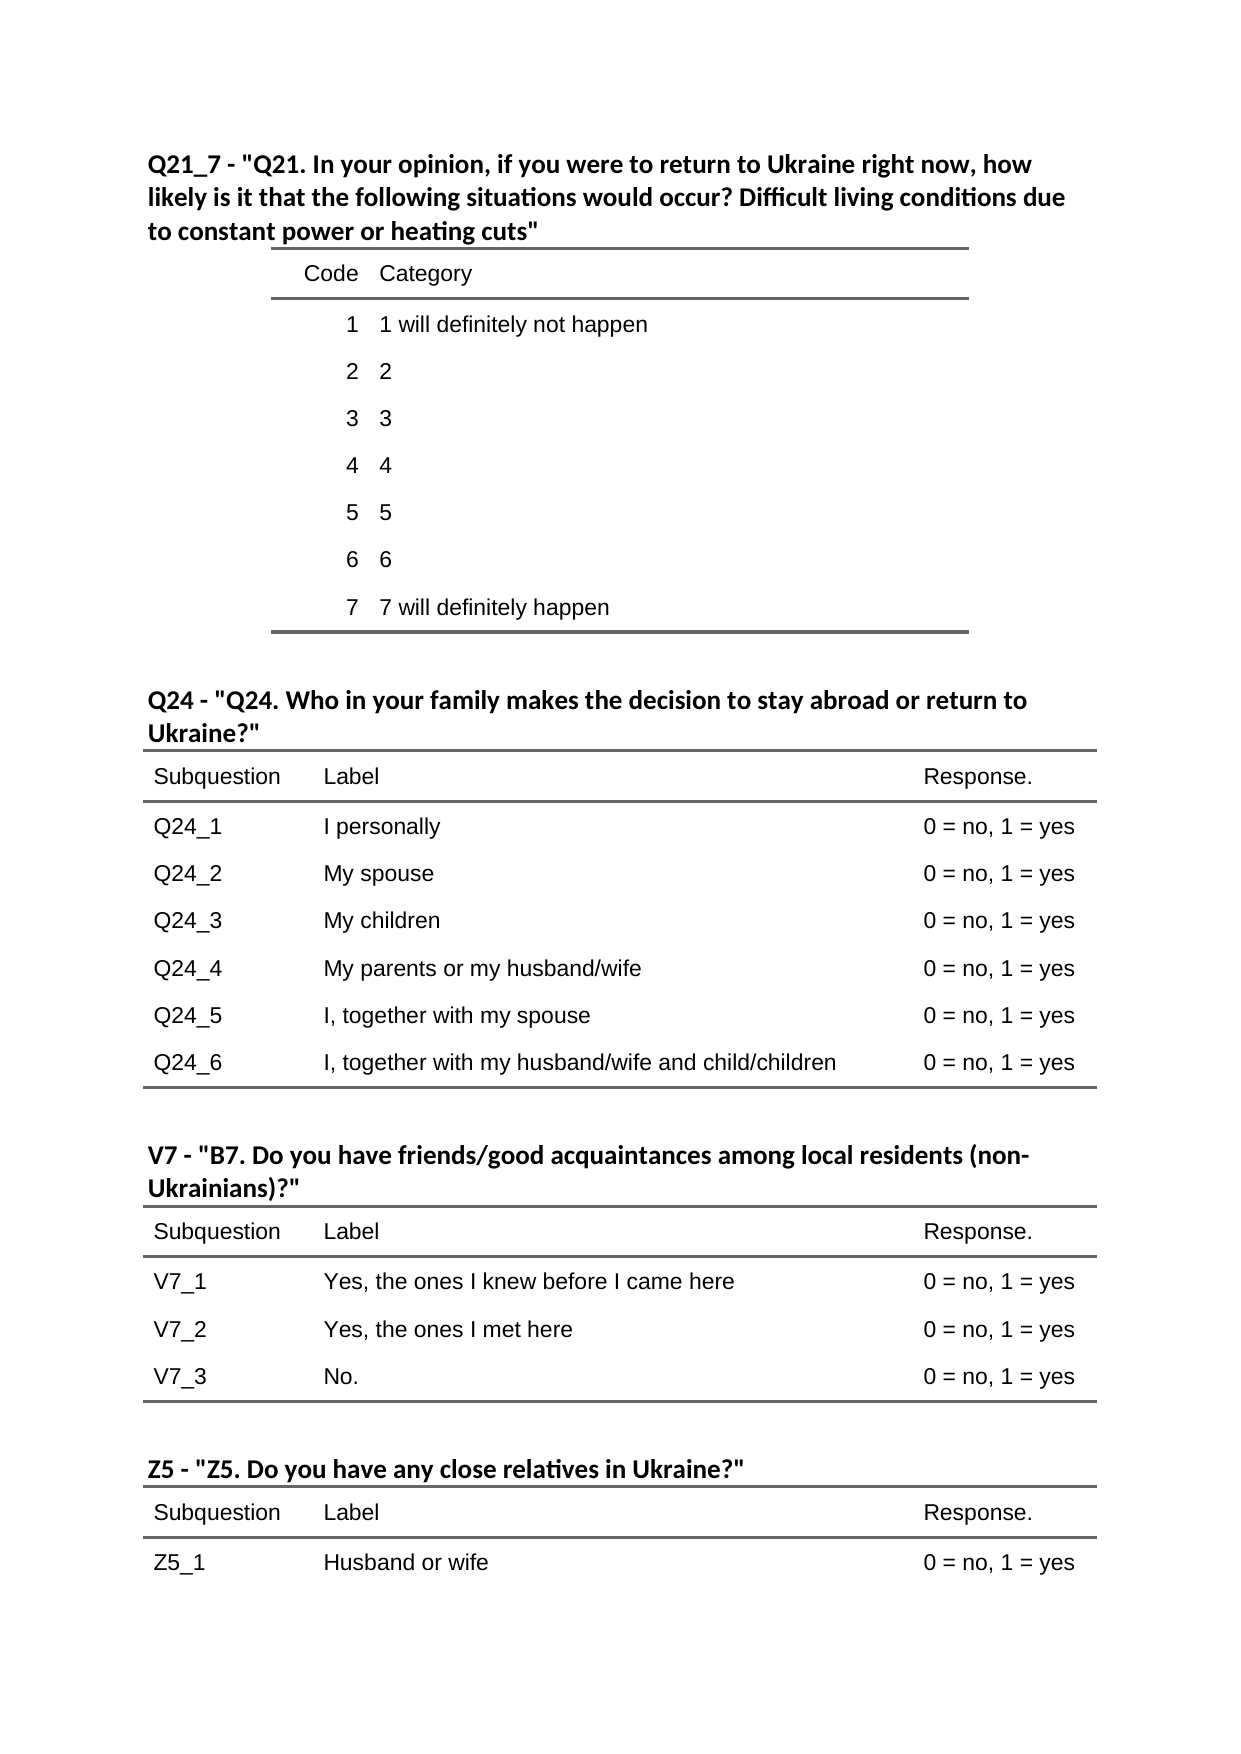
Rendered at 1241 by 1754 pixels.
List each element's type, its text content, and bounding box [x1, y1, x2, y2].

table_cell 5 [271, 489, 369, 536]
table_cell No. [313, 1352, 913, 1399]
table_cell 2 [369, 347, 969, 394]
table_cell Q24_4 [143, 944, 313, 991]
table_cell V7_2 [143, 1305, 313, 1352]
table_cell 7 will definitely happen [369, 583, 969, 630]
table_cell 0 = no, 1 = yes [913, 1539, 1097, 1586]
table_cell I, together with my spouse [313, 991, 913, 1038]
table_cell My children [313, 897, 913, 944]
table_cell 2 [271, 347, 369, 394]
subtitle Z5 - "Z5. Do you have any close relatives in Ukraine?" [148, 1452, 1093, 1485]
table_header Label [313, 1208, 913, 1255]
table_header Category [369, 250, 969, 297]
table_cell My parents or my husband/wife [313, 944, 913, 991]
table_cell 0 = no, 1 = yes [913, 991, 1097, 1038]
table_cell 0 = no, 1 = yes [913, 1258, 1097, 1305]
table_cell V7_3 [143, 1352, 313, 1399]
table_header Response. [913, 1488, 1097, 1536]
table_header Label [313, 752, 913, 799]
table_cell Yes, the ones I knew before I came here [313, 1258, 913, 1305]
table_header Response. [913, 1208, 1097, 1255]
table_cell Q24_1 [143, 803, 313, 850]
table_cell 0 = no, 1 = yes [913, 897, 1097, 944]
table_cell 0 = no, 1 = yes [913, 1039, 1097, 1086]
table_cell Q24_5 [143, 991, 313, 1038]
table_cell Q24_6 [143, 1039, 313, 1086]
table_header Response. [913, 752, 1097, 799]
table_cell 7 [271, 583, 369, 630]
table_cell 0 = no, 1 = yes [913, 1352, 1097, 1399]
table_cell 5 [369, 489, 969, 536]
table_cell Z5_1 [143, 1539, 313, 1586]
subtitle V7 - "B7. Do you have friends/good acquaintances among local residents (non-Ukrainians)?" [148, 1138, 1093, 1204]
table_cell Yes, the ones I met here [313, 1305, 913, 1352]
table_cell 4 [369, 442, 969, 489]
table_cell 3 [369, 395, 969, 442]
table_header Subquestion [143, 1488, 313, 1536]
table_header Label [313, 1488, 913, 1536]
table_cell Husband or wife [313, 1539, 913, 1586]
table_cell V7_1 [143, 1258, 313, 1305]
table_cell I personally [313, 803, 913, 850]
table_cell Q24_3 [143, 897, 313, 944]
table_header Subquestion [143, 1208, 313, 1255]
table_cell 6 [271, 536, 369, 583]
table_cell 1 will definitely not happen [369, 300, 969, 347]
table_cell 0 = no, 1 = yes [913, 944, 1097, 991]
table_header Code [271, 250, 369, 297]
table_cell 3 [271, 395, 369, 442]
table_header Subquestion [143, 752, 313, 799]
table_cell 0 = no, 1 = yes [913, 850, 1097, 897]
subtitle Q21_7 - "Q21. In your opinion, if you were to return to Ukraine right now, how likely is it that the following situations would occur? Difficult living conditions due to constant power or heating cuts" [148, 148, 1093, 247]
table_cell 0 = no, 1 = yes [913, 803, 1097, 850]
table_cell 1 [271, 300, 369, 347]
table_cell 6 [369, 536, 969, 583]
subtitle Q24 - "Q24. Who in your family makes the decision to stay abroad or return to Ukraine?" [148, 683, 1093, 749]
table_cell Q24_2 [143, 850, 313, 897]
table_cell 4 [271, 442, 369, 489]
table_cell 0 = no, 1 = yes [913, 1305, 1097, 1352]
table_cell My spouse [313, 850, 913, 897]
table_cell I, together with my husband/wife and child/children [313, 1039, 913, 1086]
